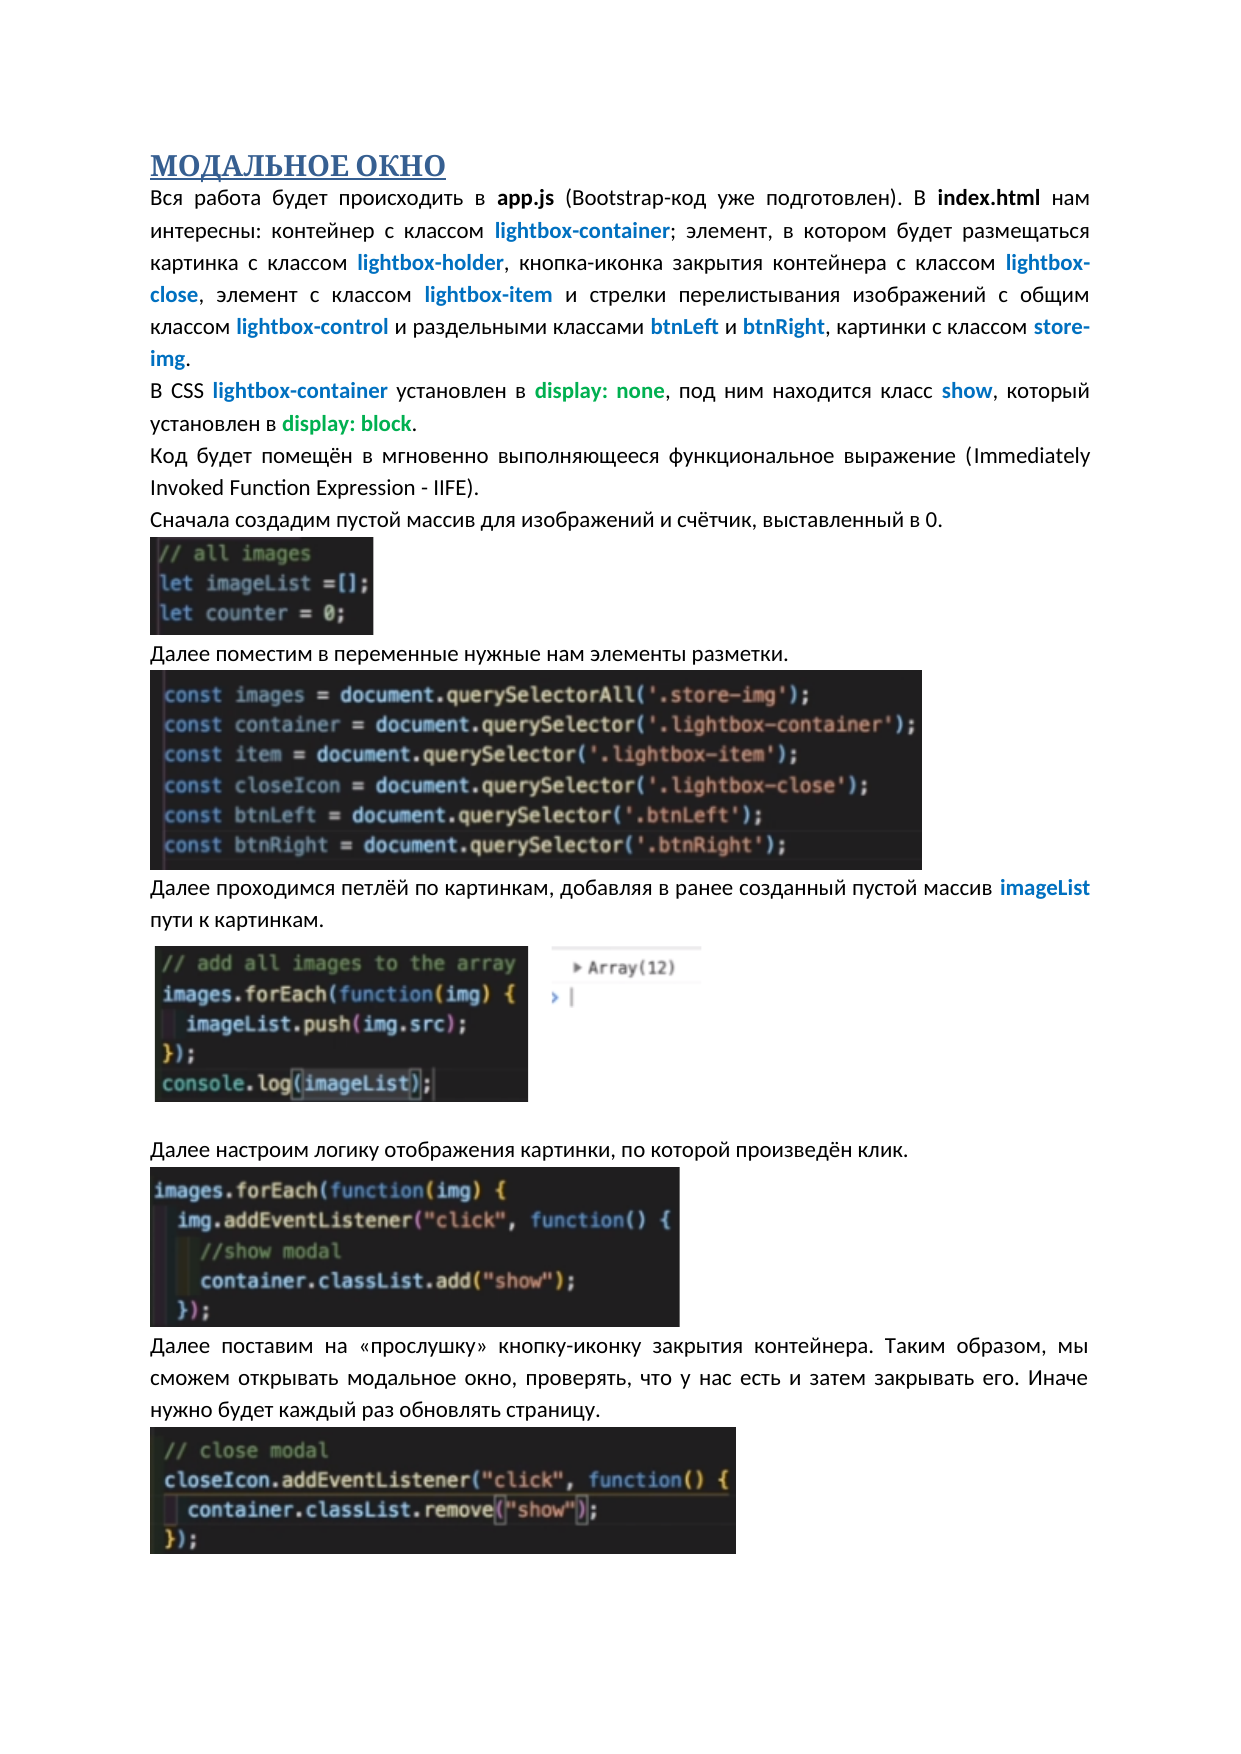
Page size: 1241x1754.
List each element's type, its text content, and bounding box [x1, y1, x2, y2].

picture [154, 946, 529, 1102]
text Вся работа будет происходить в app.js (Bootstrap-код уже подготовлен). В index.html нам интересны: контейнер с классом lightbox-container; элемент, в котором будет размещаться картинка с классом lightbox-holder, кнопка-иконка закрытия контейнера с классом lightbox-close, элемент с классом lightbox-item и стрелки перелистывания изображений с общим классом lightbox-control и раздельными классами btnLeft и btnRight, картинки с классом store-img. [150, 183, 1090, 372]
text Далее проходимся петлёй по картинкам, добавляя в ранее созданный пустой массив imageList пути к картинкам. [150, 873, 1090, 934]
picture [150, 1167, 680, 1327]
picture [150, 1427, 736, 1554]
picture [150, 537, 374, 635]
subtitle МОДАЛЬНОЕ ОКНО [150, 150, 1090, 183]
text Далее настроим логику отображения картинки, по которой произведён клик. [150, 1135, 1090, 1163]
text Далее поставим на «прослушку» кнопку-иконку закрытия контейнера. Таким образом, мы сможем открывать модальное окно, проверять, что у нас есть и затем закрывать его. Иначе нужно будет каждый раз обновлять страницу. [150, 1331, 1090, 1423]
picture [551, 946, 702, 1008]
text Далее поместим в переменные нужные нам элементы разметки. [150, 639, 1090, 667]
text Сначала создадим пустой массив для изображений и счётчик, выставленный в 0. [150, 505, 1090, 533]
text В CSS lightbox-container установлен в display: none, под ним находится класс show, который установлен в display: block. [150, 377, 1090, 437]
text Код будет помещён в мгновенно выполняющееся функциональное выражение (Immediately Invoked Function Expression - IIFE). [150, 441, 1090, 501]
picture [150, 670, 922, 870]
